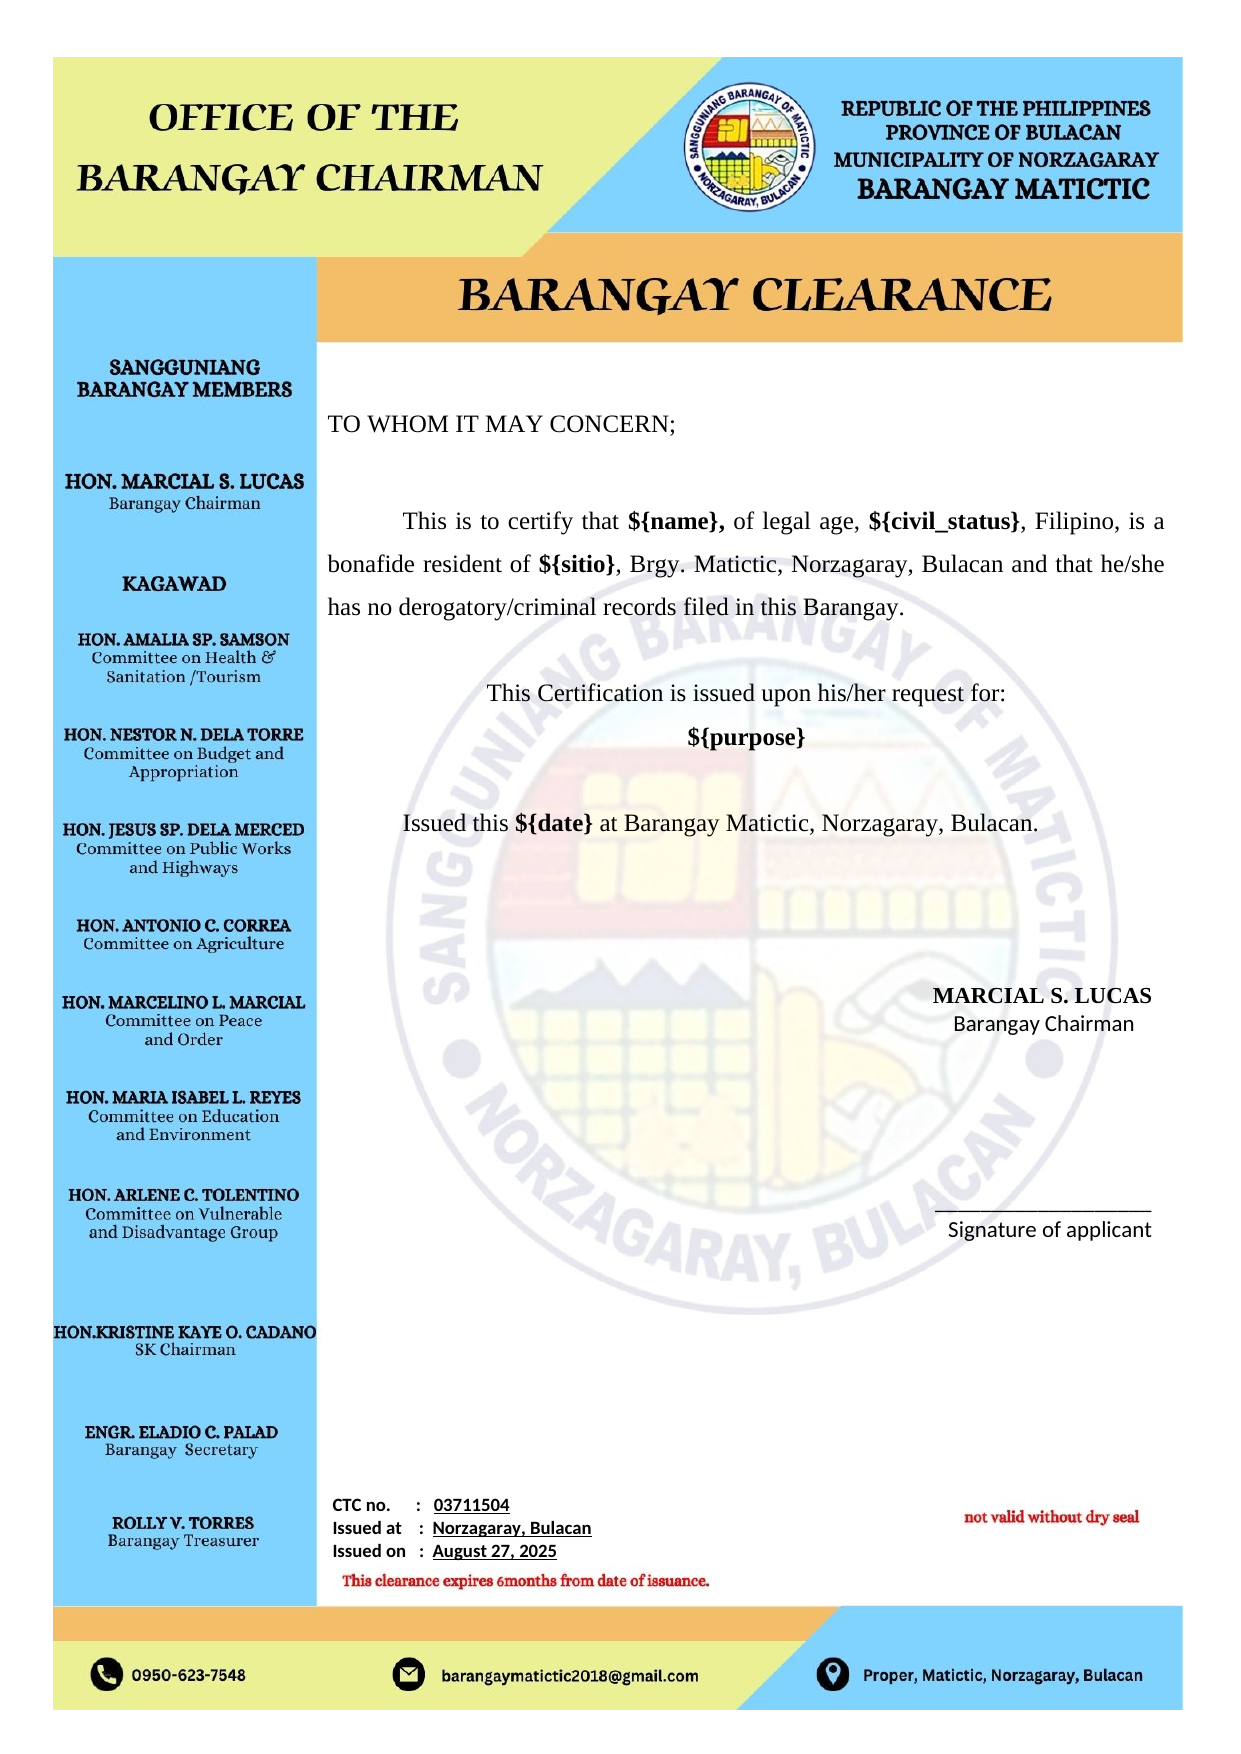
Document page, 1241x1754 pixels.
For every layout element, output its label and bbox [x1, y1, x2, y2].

picture [53, 57, 1183, 1710]
